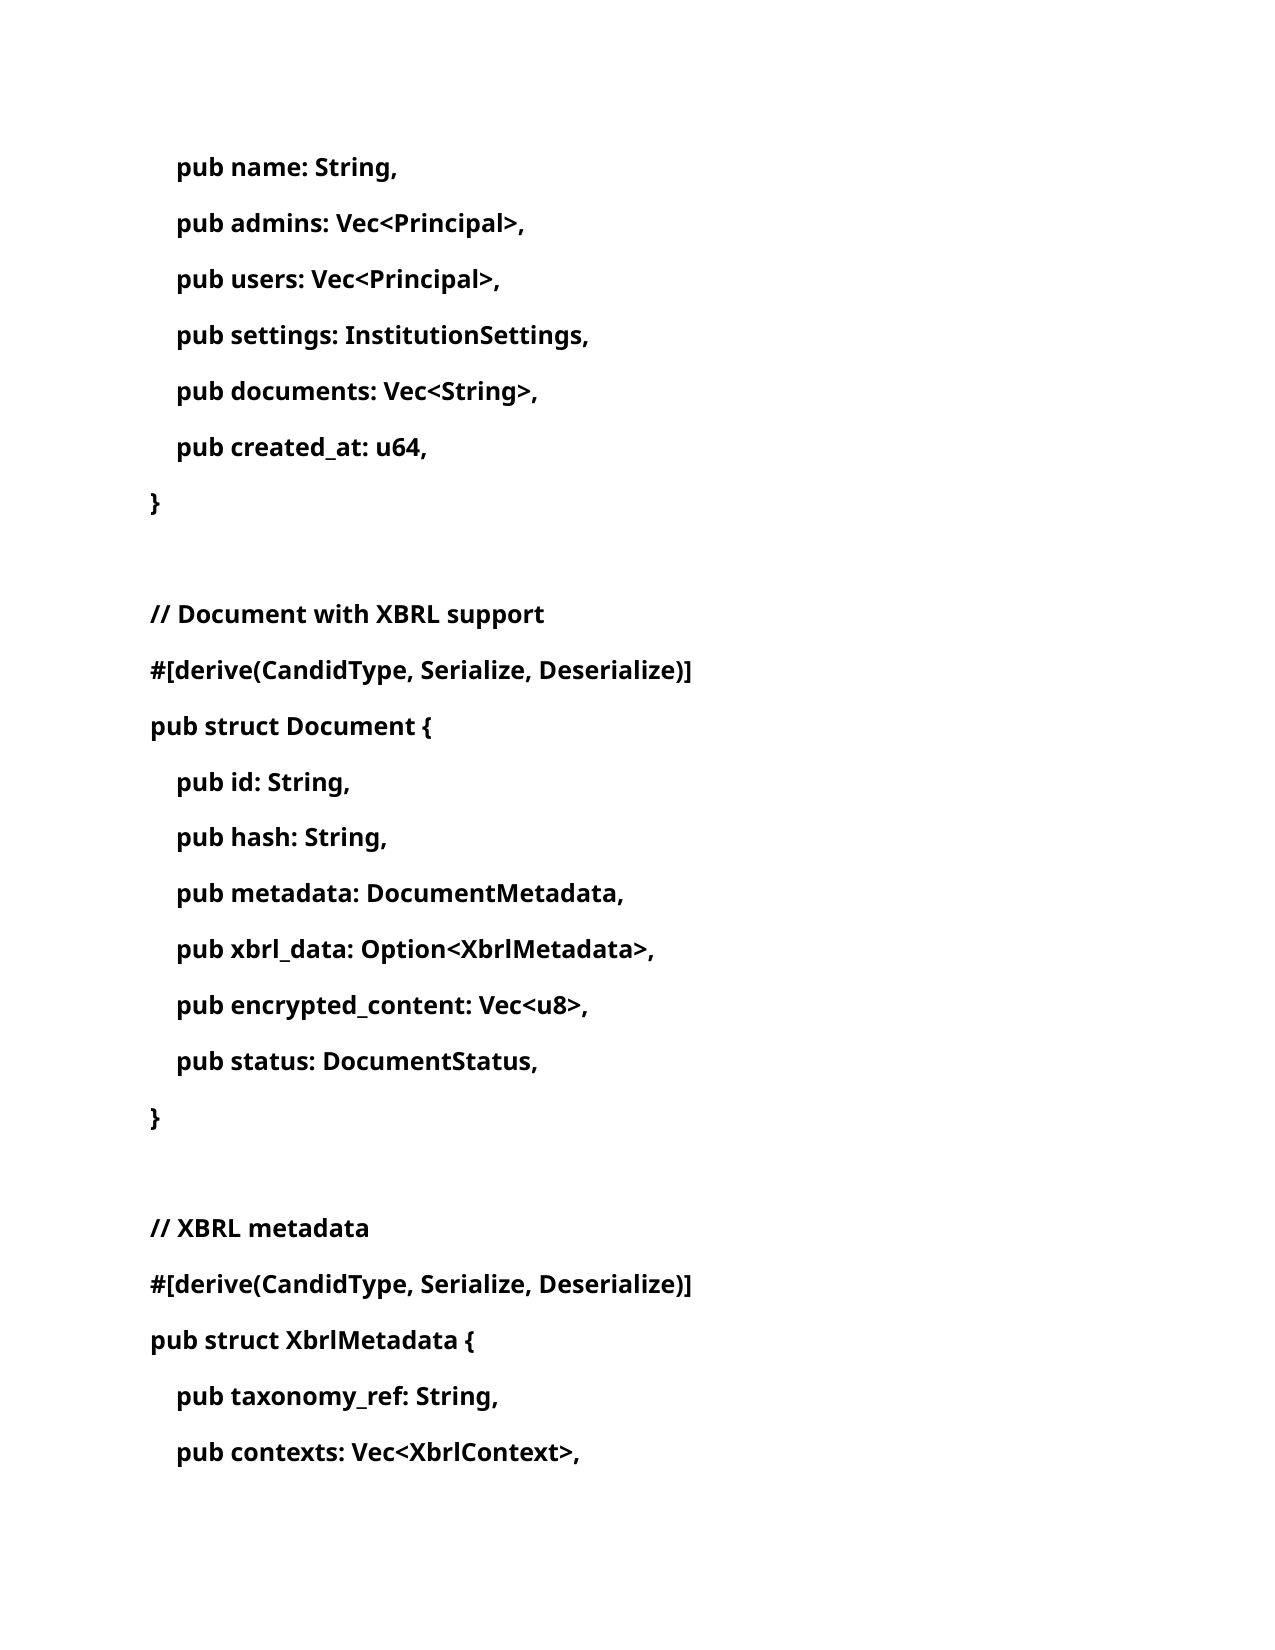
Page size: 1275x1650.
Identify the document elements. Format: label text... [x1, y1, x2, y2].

text // XBRL metadata [150, 1211, 1125, 1245]
text pub name: String, [150, 150, 1125, 184]
text pub struct Document { [150, 708, 1125, 742]
text pub settings: InstitutionSettings, [150, 317, 1125, 352]
text pub struct XbrlMetadata { [150, 1322, 1125, 1357]
text pub metadata: DocumentMetadata, [150, 876, 1125, 910]
text pub id: String, [150, 764, 1125, 798]
text pub users: Vec<Principal>, [150, 262, 1125, 296]
text #[derive(CandidType, Serialize, Deserialize)] [150, 1267, 1125, 1301]
text pub created_at: u64, [150, 429, 1125, 463]
text } [150, 1099, 1125, 1133]
text pub taxonomy_ref: String, [150, 1378, 1125, 1412]
text pub admins: Vec<Principal>, [150, 206, 1125, 240]
text pub hash: String, [150, 820, 1125, 854]
text pub contexts: Vec<XbrlContext>, [150, 1434, 1125, 1468]
text pub encrypted_content: Vec<u8>, [150, 987, 1125, 1022]
text #[derive(CandidType, Serialize, Deserialize)] [150, 652, 1125, 687]
text pub xbrl_data: Option<XbrlMetadata>, [150, 932, 1125, 966]
text // Document with XBRL support [150, 597, 1125, 631]
text pub status: DocumentStatus, [150, 1043, 1125, 1077]
text } [150, 485, 1125, 519]
text pub documents: Vec<String>, [150, 373, 1125, 407]
